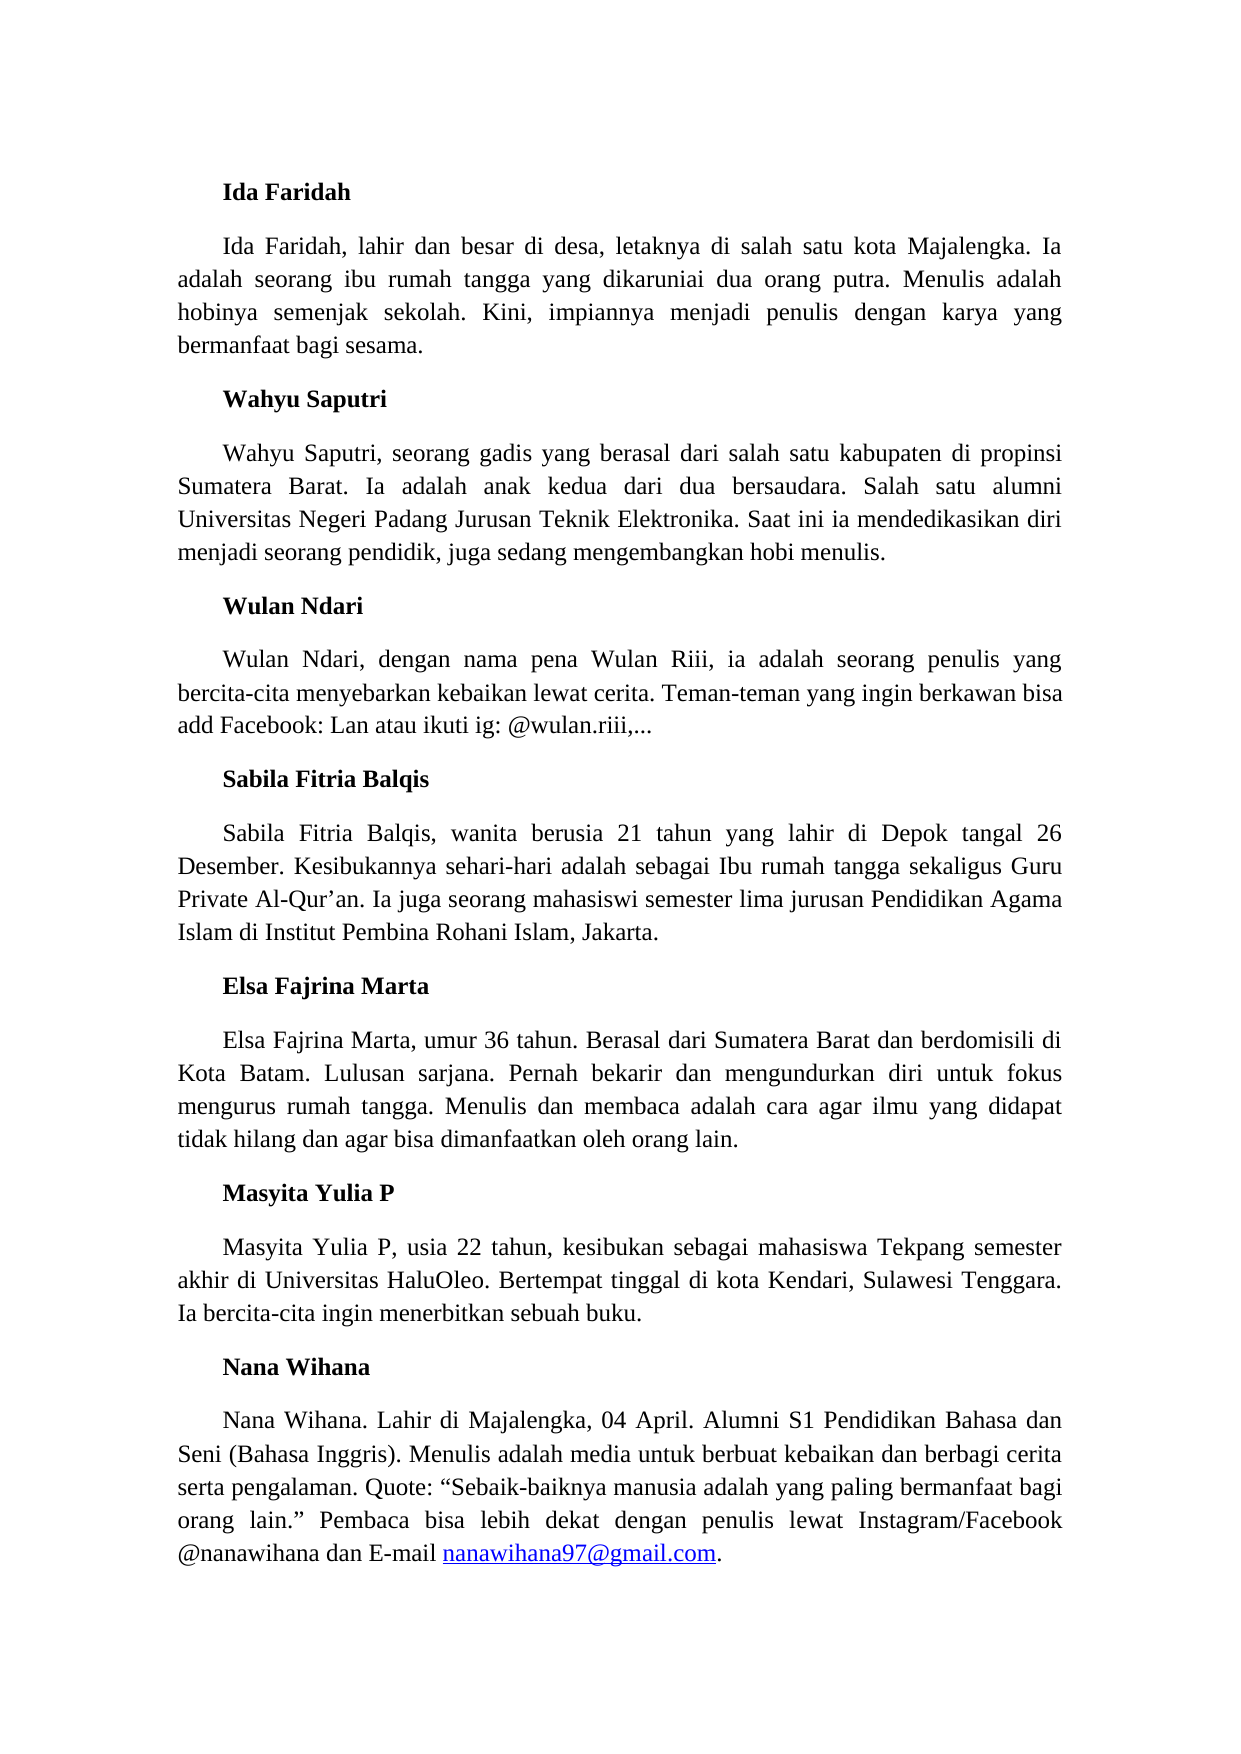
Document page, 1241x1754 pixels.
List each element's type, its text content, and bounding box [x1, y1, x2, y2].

text Wulan Ndari [177, 591, 1063, 619]
text Masyita Yulia P, usia 22 tahun, kesibukan sebagai mahasiswa Tekpang semester akhir di Universitas HaluOleo. Bertempat tinggal di kota Kendari, Sulawesi Tenggara. Ia bercita-cita ingin menerbitkan sebuah buku. [177, 1232, 1063, 1327]
text Nana Wihana. Lahir di Majalengka, 04 April. Alumni S1 Pendidikan Bahasa dan Seni (Bahasa Inggris). Menulis adalah media untuk berbuat kebaikan dan berbagi cerita serta pengalaman. Quote: “Sebaik-baiknya manusia adalah yang paling bermanfaat bagi orang lain.” Pembaca bisa lebih dekat dengan penulis lewat Instagram/Facebook @nanawihana dan E-mail nanawihana97@gmail.com. [177, 1406, 1063, 1566]
text Ida Faridah [177, 177, 1063, 206]
text Sabila Fitria Balqis [177, 764, 1063, 793]
text Nana Wihana [177, 1352, 1063, 1381]
text Ida Faridah, lahir dan besar di desa, letaknya di salah satu kota Majalengka. Ia adalah seorang ibu rumah tangga yang dikaruniai dua orang putra. Menulis adalah hobinya semenjak sekolah. Kini, impiannya menjadi penulis dengan karya yang bermanfaat bagi sesama. [177, 231, 1063, 359]
text Wahyu Saputri, seorang gadis yang berasal dari salah satu kabupaten di propinsi Sumatera Barat. Ia adalah anak kedua dari dua bersaudara. Salah satu alumni Universitas Negeri Padang Jurusan Teknik Elektronika. Saat ini ia mendedikasikan diri menjadi seorang pendidik, juga sedang mengembangkan hobi menulis. [177, 438, 1063, 566]
text Sabila Fitria Balqis, wanita berusia 21 tahun yang lahir di Depok tangal 26 Desember. Kesibukannya sehari-hari adalah sebagai Ibu rumah tangga sekaligus Guru Private Al-Qur’an. Ia juga seorang mahasiswi semester lima jurusan Pendidikan Agama Islam di Institut Pembina Rohani Islam, Jakarta. [177, 818, 1063, 946]
text Elsa Fajrina Marta [177, 971, 1063, 1000]
text Elsa Fajrina Marta, umur 36 tahun. Berasal dari Sumatera Barat dan berdomisili di Kota Batam. Lulusan sarjana. Pernah bekarir dan mengundurkan diri untuk fokus mengurus rumah tangga. Menulis dan membaca adalah cara agar ilmu yang didapat tidak hilang dan agar bisa dimanfaatkan oleh orang lain. [177, 1025, 1063, 1153]
text Wulan Ndari, dengan nama pena Wulan Riii, ia adalah seorang penulis yang bercita-cita menyebarkan kebaikan lewat cerita. Teman-teman yang ingin berkawan bisa add Facebook: Lan atau ikuti ig: @wulan.riii,... [177, 644, 1063, 739]
text Wahyu Saputri [177, 384, 1063, 413]
text Masyita Yulia P [177, 1178, 1063, 1207]
